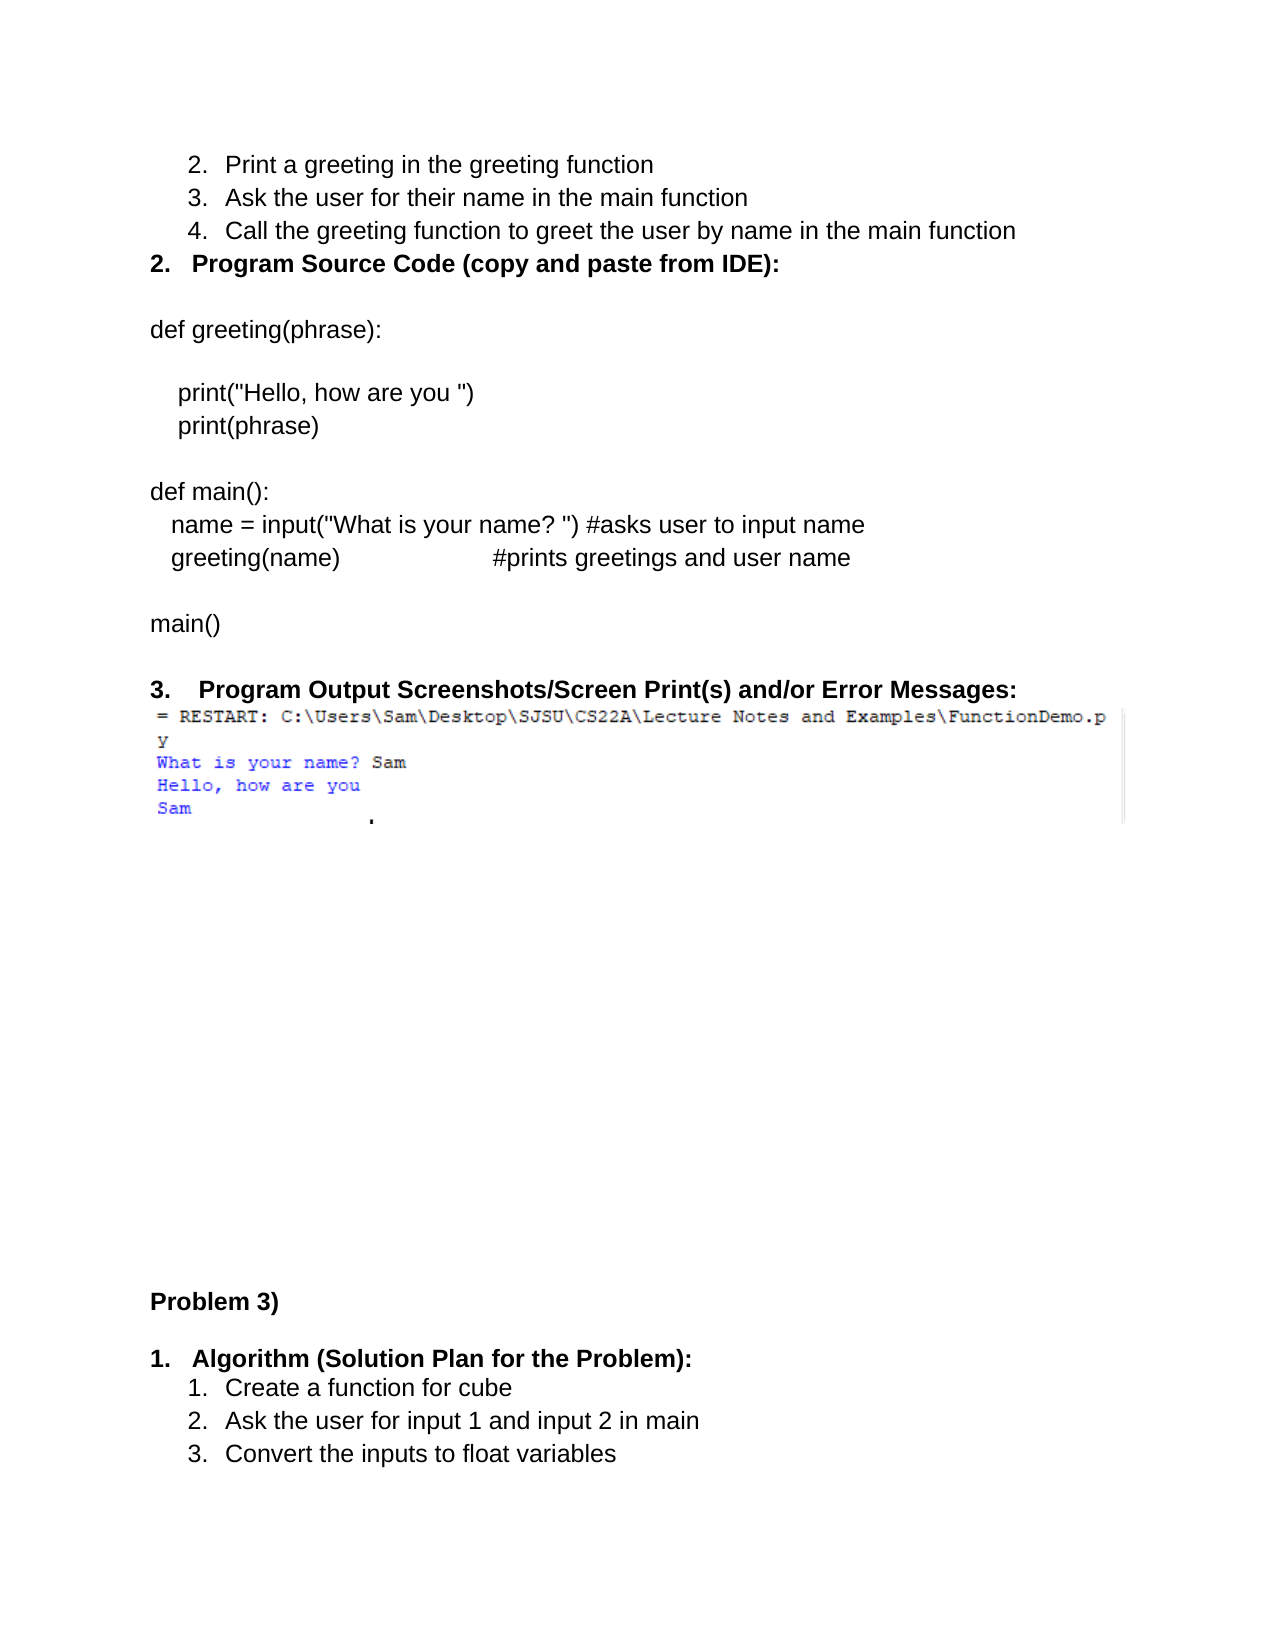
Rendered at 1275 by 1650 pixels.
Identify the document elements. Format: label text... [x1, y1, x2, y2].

list Ask the user for input 1 and input 2 in main [187, 1406, 1125, 1435]
text 2. Program Source Code (copy and paste from IDE): [150, 249, 1125, 278]
text def greeting(phrase): [150, 315, 1125, 344]
text greeting(name) #prints greetings and user name [150, 543, 1125, 572]
list Create a function for cube [187, 1373, 1125, 1402]
list Call the greeting function to greet the user by name in the main function [187, 216, 1125, 245]
picture [150, 708, 1125, 824]
text 3. Program Output Screenshots/Screen Print(s) and/or Error Messages: [150, 676, 1125, 704]
list Print a greeting in the greeting function [187, 150, 1125, 179]
text print("Hello, how are you ") [150, 378, 1125, 407]
text name = input("What is your name? ") #asks user to input name [150, 510, 1125, 539]
text 1. Algorithm (Solution Plan for the Problem): [150, 1344, 1125, 1373]
list Ask the user for their name in the main function [187, 183, 1125, 212]
text Problem 3) [150, 1287, 1125, 1316]
text print(phrase) [150, 411, 1125, 440]
text def main(): [150, 477, 1125, 506]
text main() [150, 609, 1125, 638]
list Convert the inputs to float variables [187, 1439, 1125, 1468]
